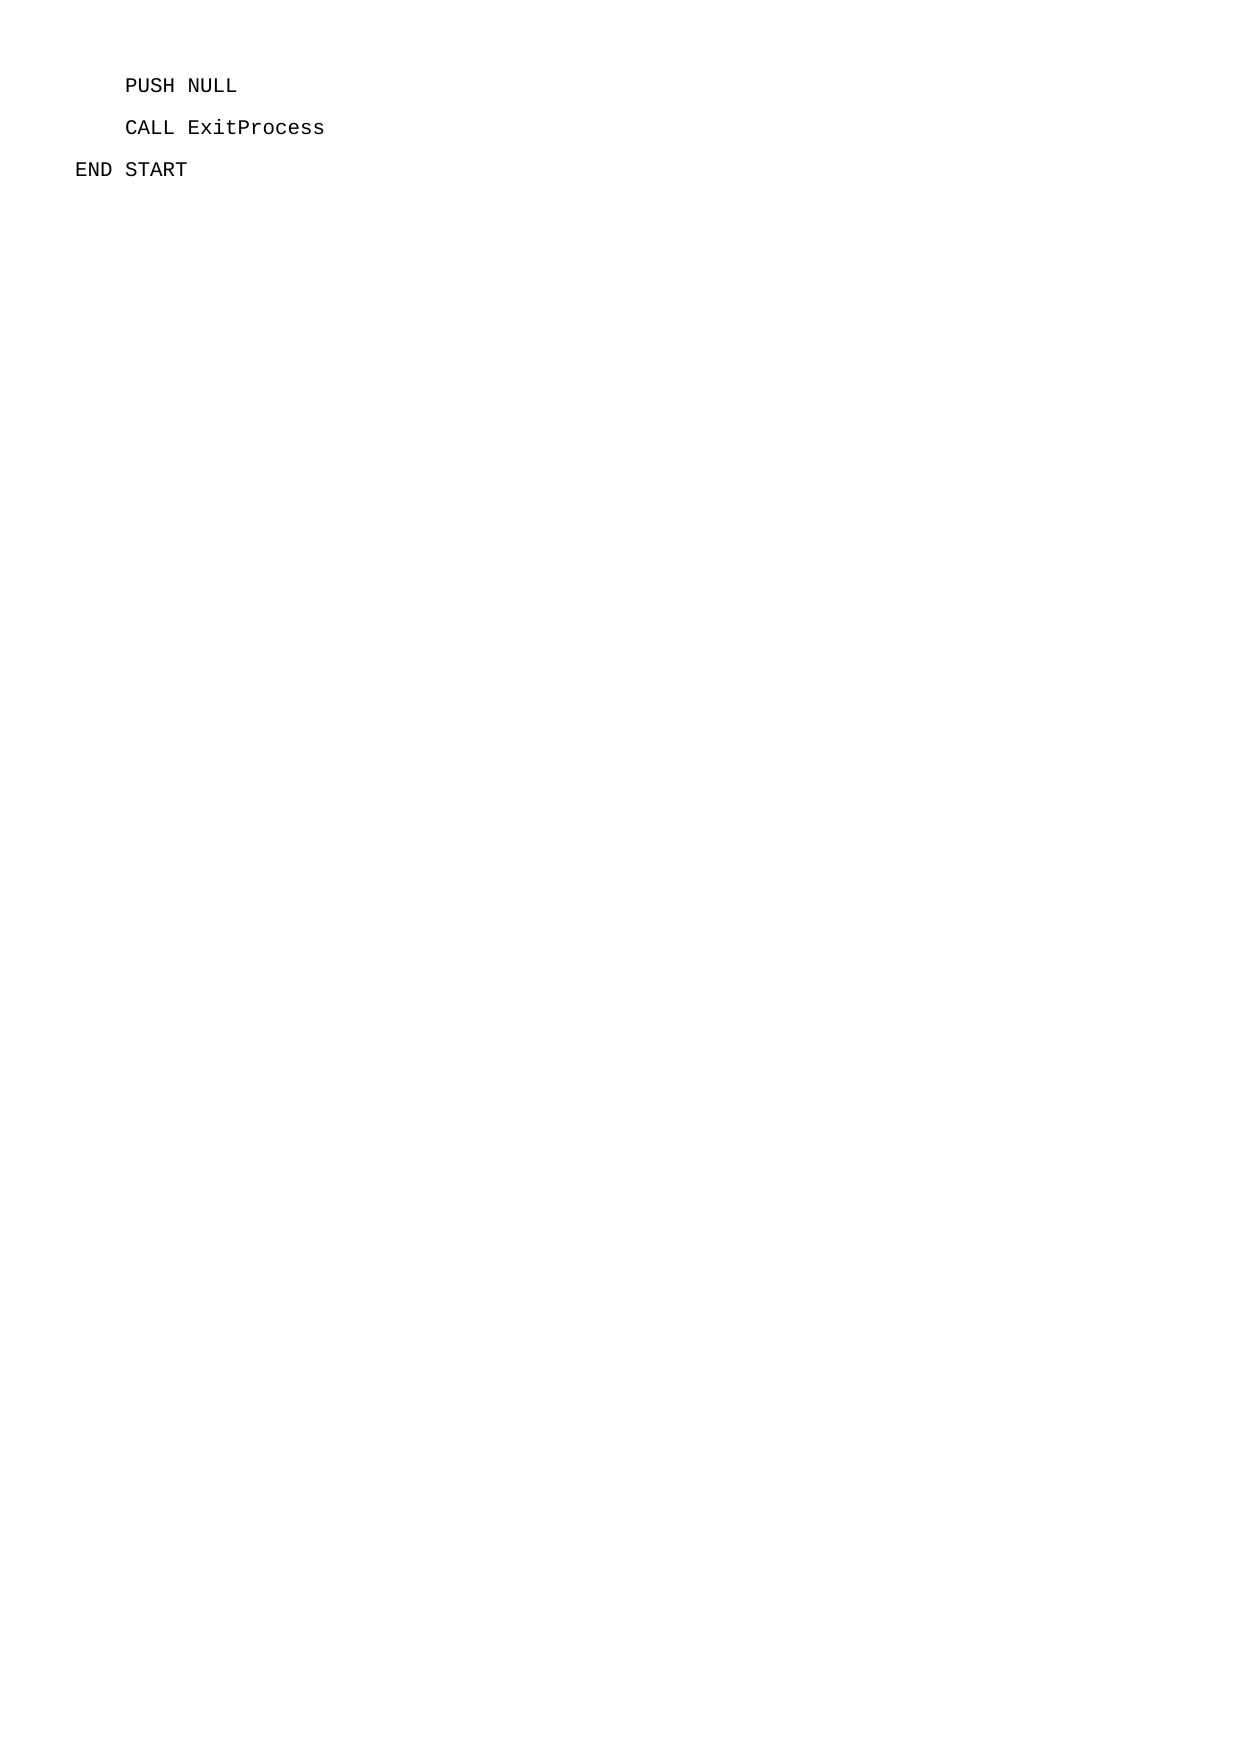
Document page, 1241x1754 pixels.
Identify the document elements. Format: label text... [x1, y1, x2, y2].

list END START [75, 159, 1165, 183]
list CALL ExitProcess [75, 117, 1165, 141]
list PUSH NULL [75, 75, 1165, 99]
